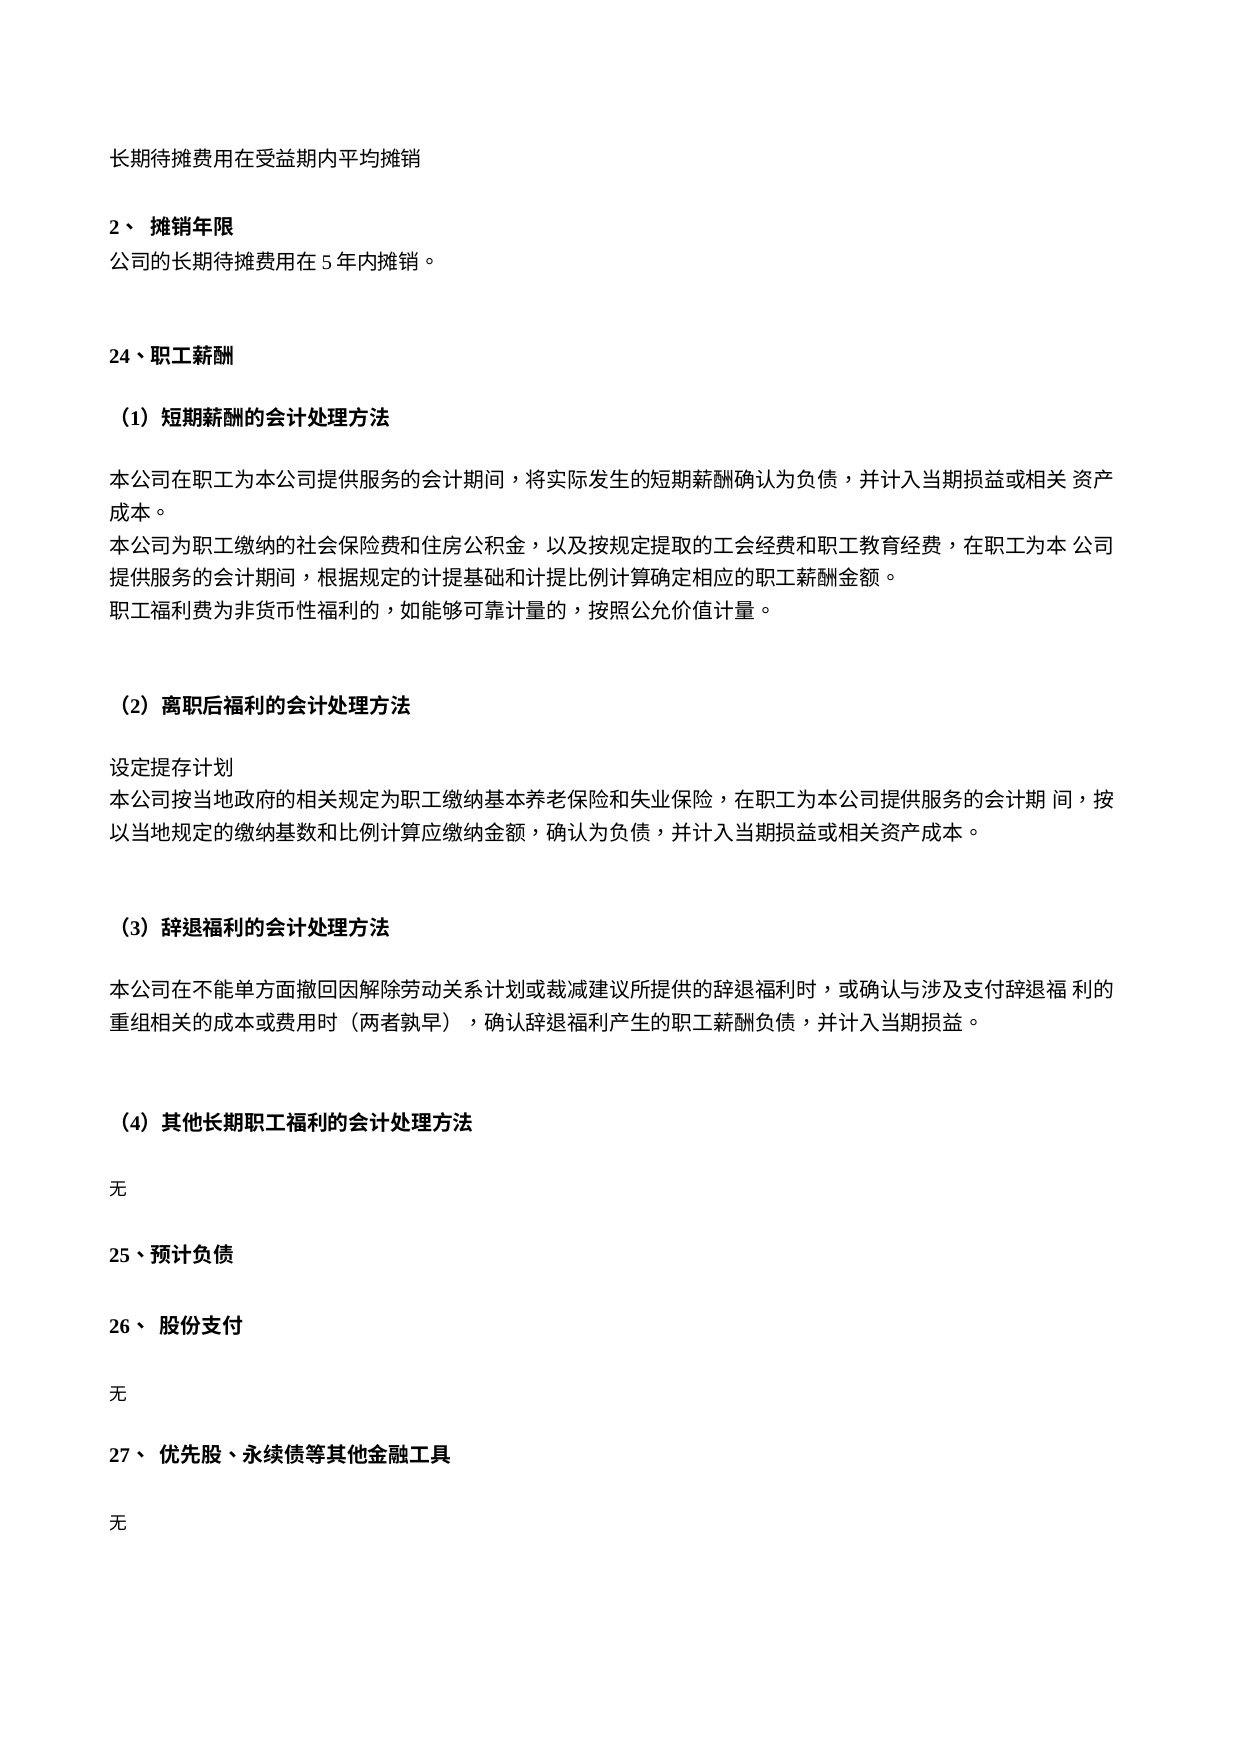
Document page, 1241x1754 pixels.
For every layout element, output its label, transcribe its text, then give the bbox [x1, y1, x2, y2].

subtitle （3）辞退福利的会计处理方法 [109, 909, 1132, 942]
subtitle 26、 股份支付 [109, 1308, 1132, 1340]
text 公司的长期待摊费用在5年内摊销。 [109, 247, 1132, 275]
subtitle （4）其他长期职工福利的会计处理方法 [109, 1108, 1132, 1137]
text 本公司按当地政府的相关规定为职工缴纳基本养老保险和失业保险，在职工为本公司提供服务的会计期 间，按以当地规定的缴纳基数和比例计算应缴纳金额，确认为负债，并计入当期损益或相关资产成本。 [109, 782, 1132, 847]
subtitle 24、职工薪酬 [109, 338, 1132, 370]
subtitle 27、 优先股、永续债等其他金融工具 [109, 1437, 1132, 1469]
text 长期待摊费用在受益期内平均摊销 [109, 144, 1132, 172]
text 本公司为职工缴纳的社会保险费和住房公积金，以及按规定提取的工会经费和职工教育经费，在职工为本 公司提供服务的会计期间，根据规定的计提基础和计提比例计算确定相应的职工薪酬金额。 [109, 527, 1132, 592]
text 本公司在职工为本公司提供服务的会计期间，将实际发生的短期薪酬确认为负债，并计入当期损益或相关 资产成本。 [109, 461, 1132, 527]
subtitle 25、预计负债 [109, 1240, 1132, 1268]
subtitle （1）短期薪酬的会计处理方法 [109, 399, 1132, 432]
text 无 [109, 1176, 1132, 1200]
text 职工福利费为非货币性福利的，如能够可靠计量的，按照公允价值计量。 [109, 592, 1132, 625]
subtitle （2）离职后福利的会计处理方法 [109, 687, 1132, 720]
text 设定提存计划 [109, 749, 1132, 782]
text 2、 摊销年限 [109, 212, 1132, 241]
text 本公司在不能单方面撤回因解除劳动关系计划或裁减建议所提供的辞退福利时，或确认与涉及支付辞退福 利的重组相关的成本或费用时（两者孰早），确认辞退福利产生的职工薪酬负债，并计入当期损益。 [109, 971, 1132, 1037]
text 无 [109, 1511, 1132, 1535]
text 无 [109, 1382, 1132, 1406]
